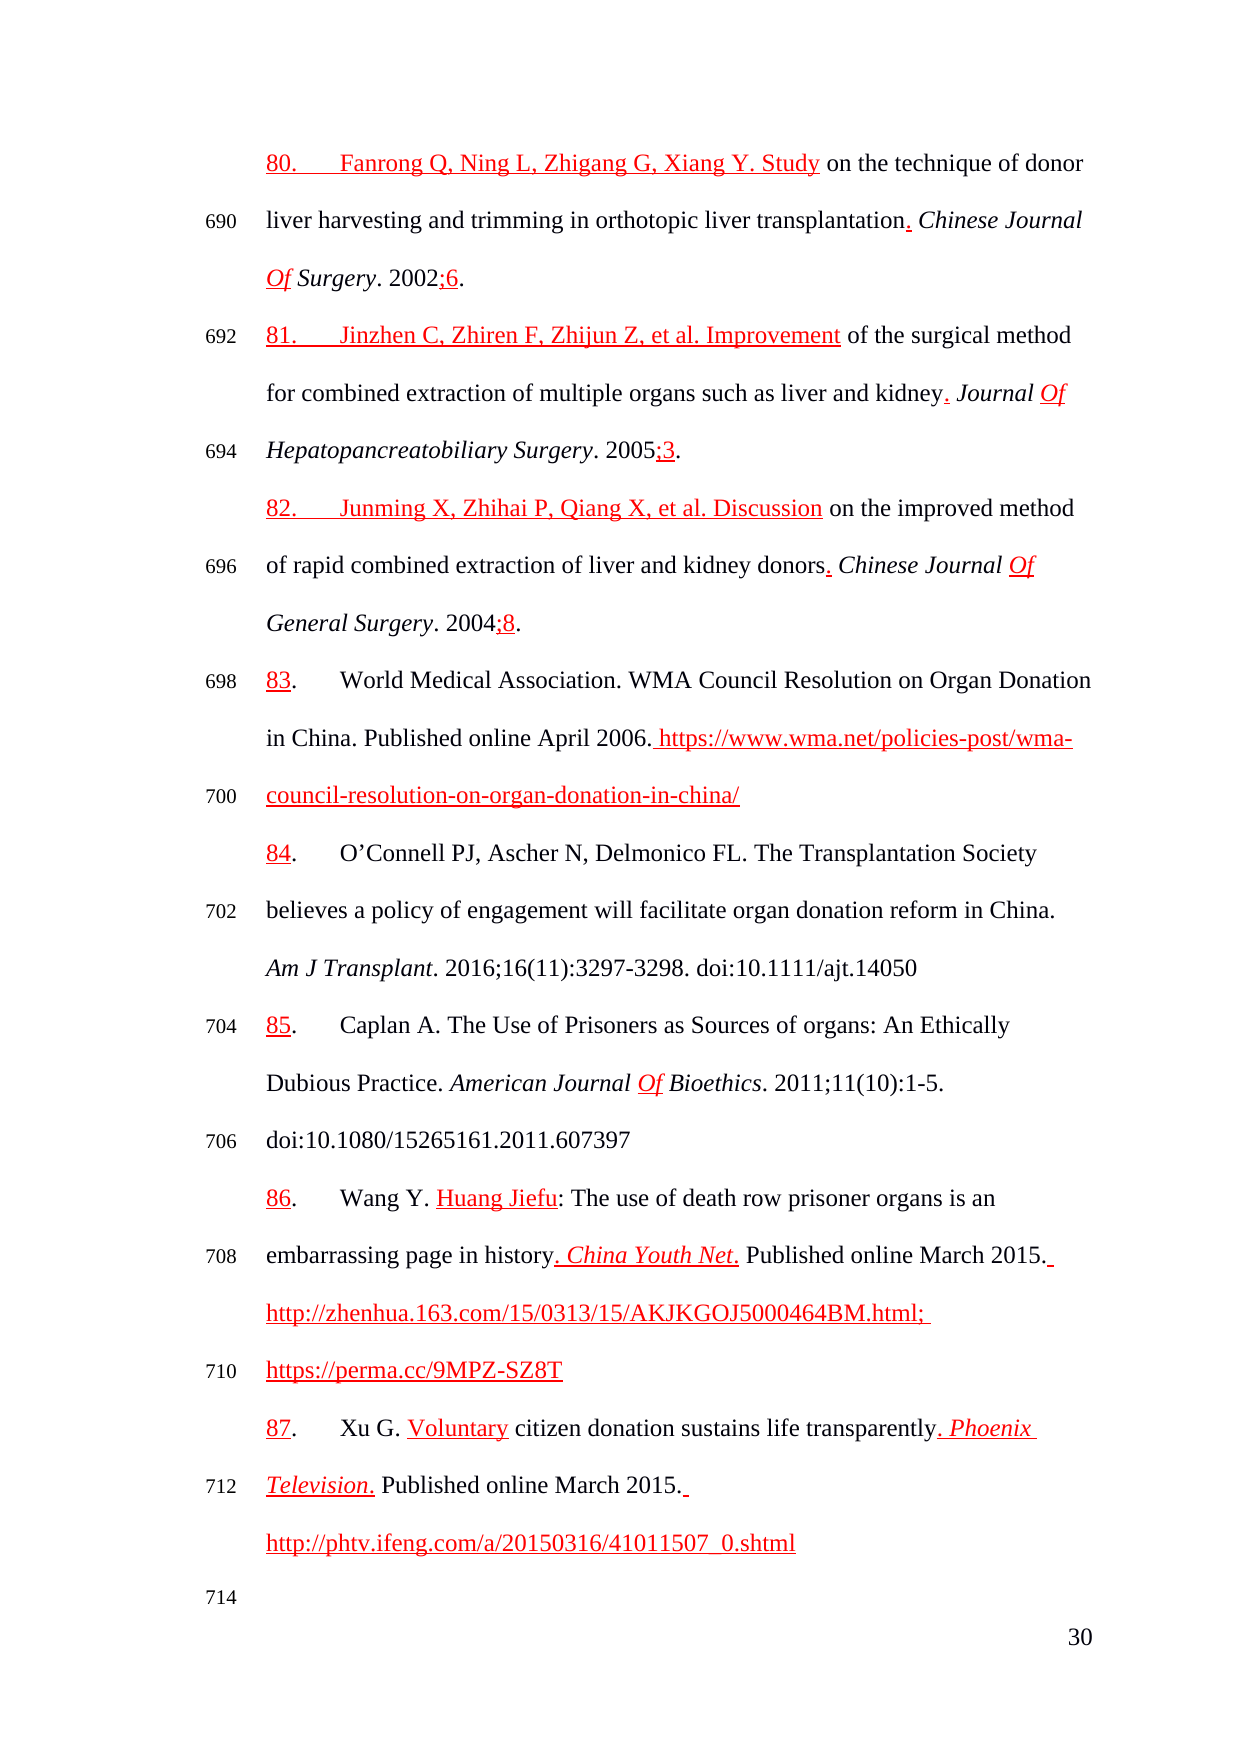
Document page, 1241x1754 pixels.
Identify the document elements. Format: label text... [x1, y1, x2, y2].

text 80. Fanrong Q, Ning L, Zhigang G, Xiang Y. Study on the technique of donor liver harvesting and trimming in orthotopic liver transplantation. Chinese Journal Of Surgery. 2002;6. [266, 148, 1092, 291]
text 83. World Medical Association. WMA Council Resolution on Organ Donation in China. Published online April 2006. https://www.wma.net/policies-post/wma-council-resolution-on-organ-donation-in-china/ [266, 665, 1092, 809]
text 84. O’Connell PJ, Ascher N, Delmonico FL. The Transplantation Society believes a policy of engagement will facilitate organ donation reform in China. Am J Transplant. 2016;16(11):3297-3298. doi:10.1111/ajt.14050 [266, 838, 1092, 981]
text 81. Jinzhen C, Zhiren F, Zhijun Z, et al. Improvement of the surgical method for combined extraction of multiple organs such as liver and kidney. Journal Of Hepatopancreatobiliary Surgery. 2005;3. [266, 320, 1092, 464]
text 86. Wang Y. Huang Jiefu: The use of death row prisoner organs is an embarrassing page in history. China Youth Net. Published online March 2015. http://zhenhua.163.com/15/0313/15/AKJKGOJ5000464BM.html; https://perma.cc/9MPZ-SZ8T [266, 1183, 1092, 1384]
text 85. Caplan A. The Use of Prisoners as Sources of organs: An Ethically Dubious Practice. American Journal Of Bioethics. 2011;11(10):1-5. doi:10.1080/15265161.2011.607397 [266, 1010, 1092, 1154]
text 87. Xu G. Voluntary citizen donation sustains life transparently. Phoenix Television. Published online March 2015. http://phtv.ifeng.com/a/20150316/41011507_0.shtml [266, 1413, 1092, 1556]
text 82. Junming X, Zhihai P, Qiang X, et al. Discussion on the improved method of rapid combined extraction of liver and kidney donors. Chinese Journal Of General Surgery. 2004;8. [266, 493, 1092, 636]
